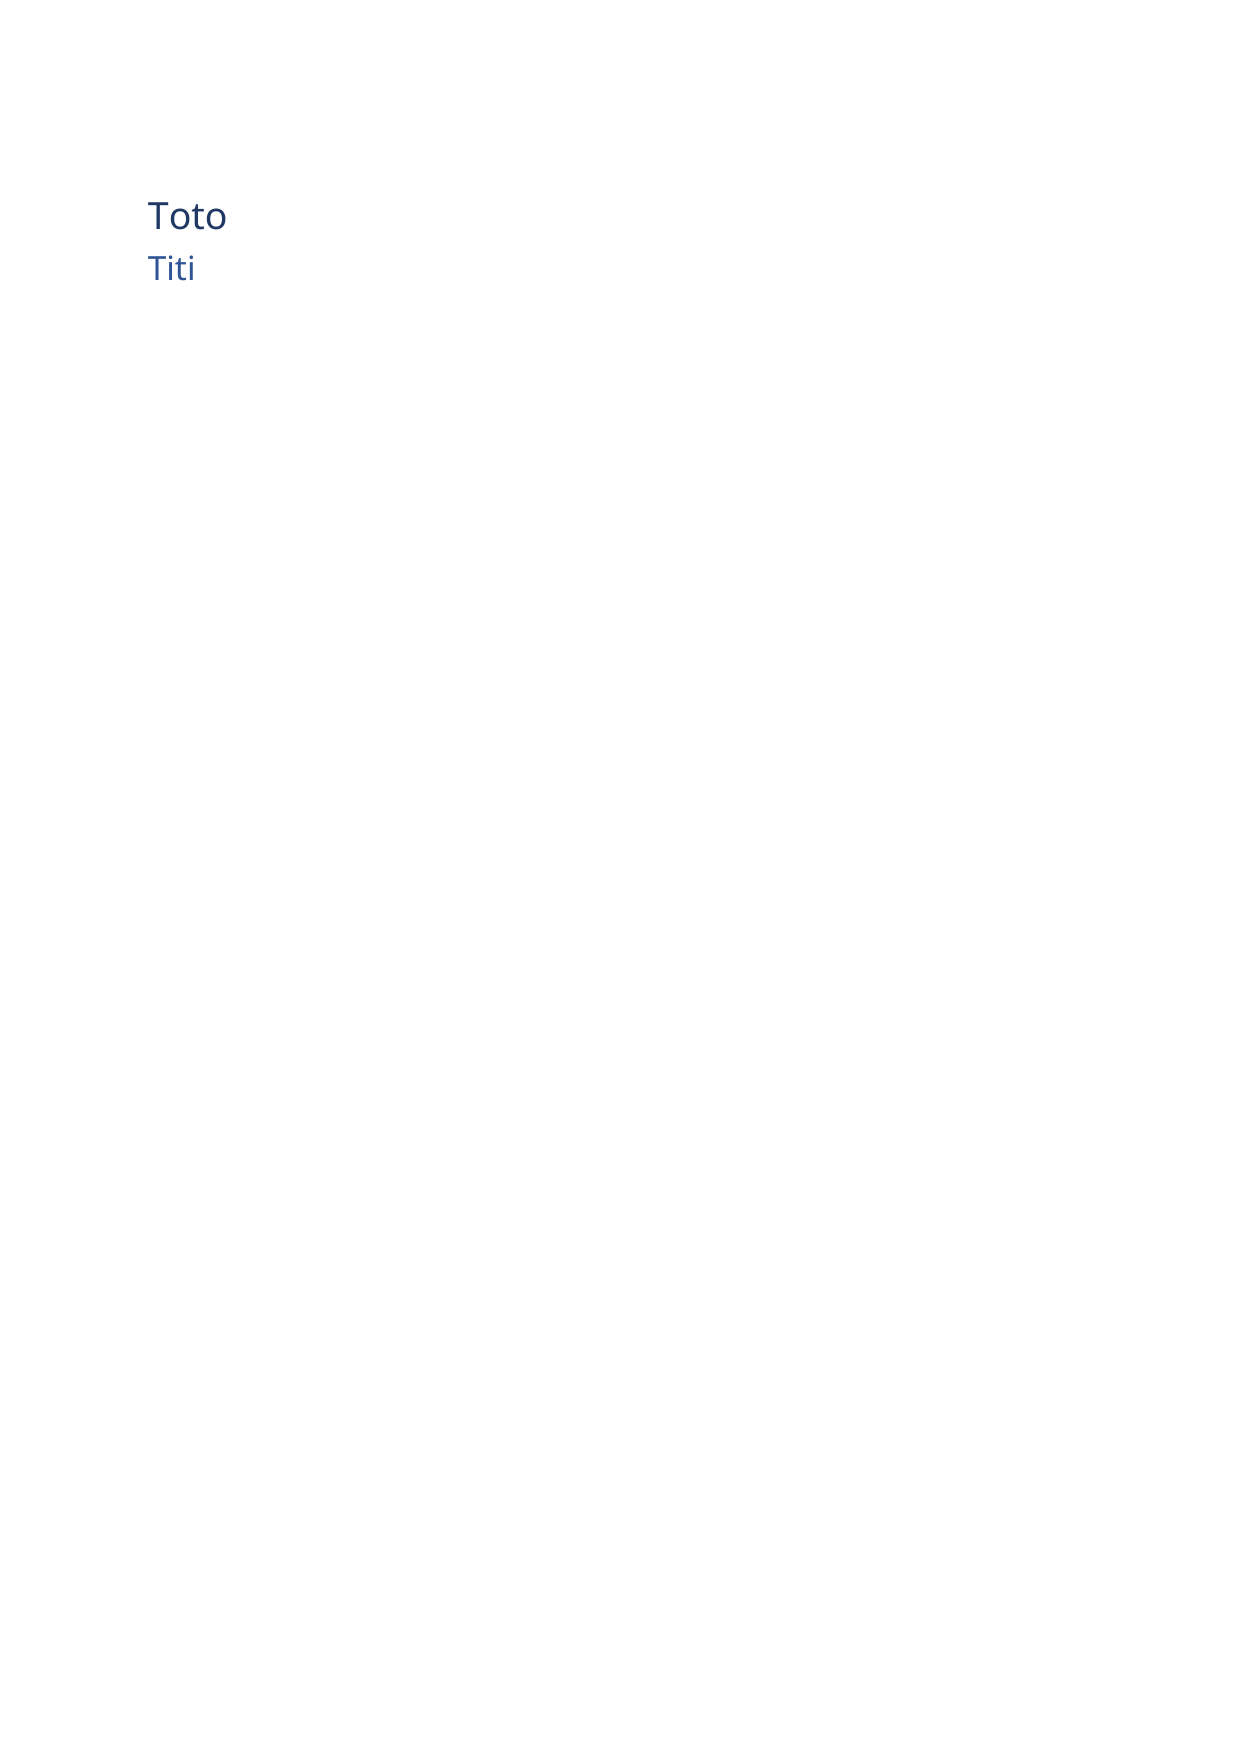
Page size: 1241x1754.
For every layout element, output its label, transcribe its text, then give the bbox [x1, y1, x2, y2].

subtitle Titi [148, 244, 1093, 290]
subtitle Toto [148, 189, 1093, 240]
